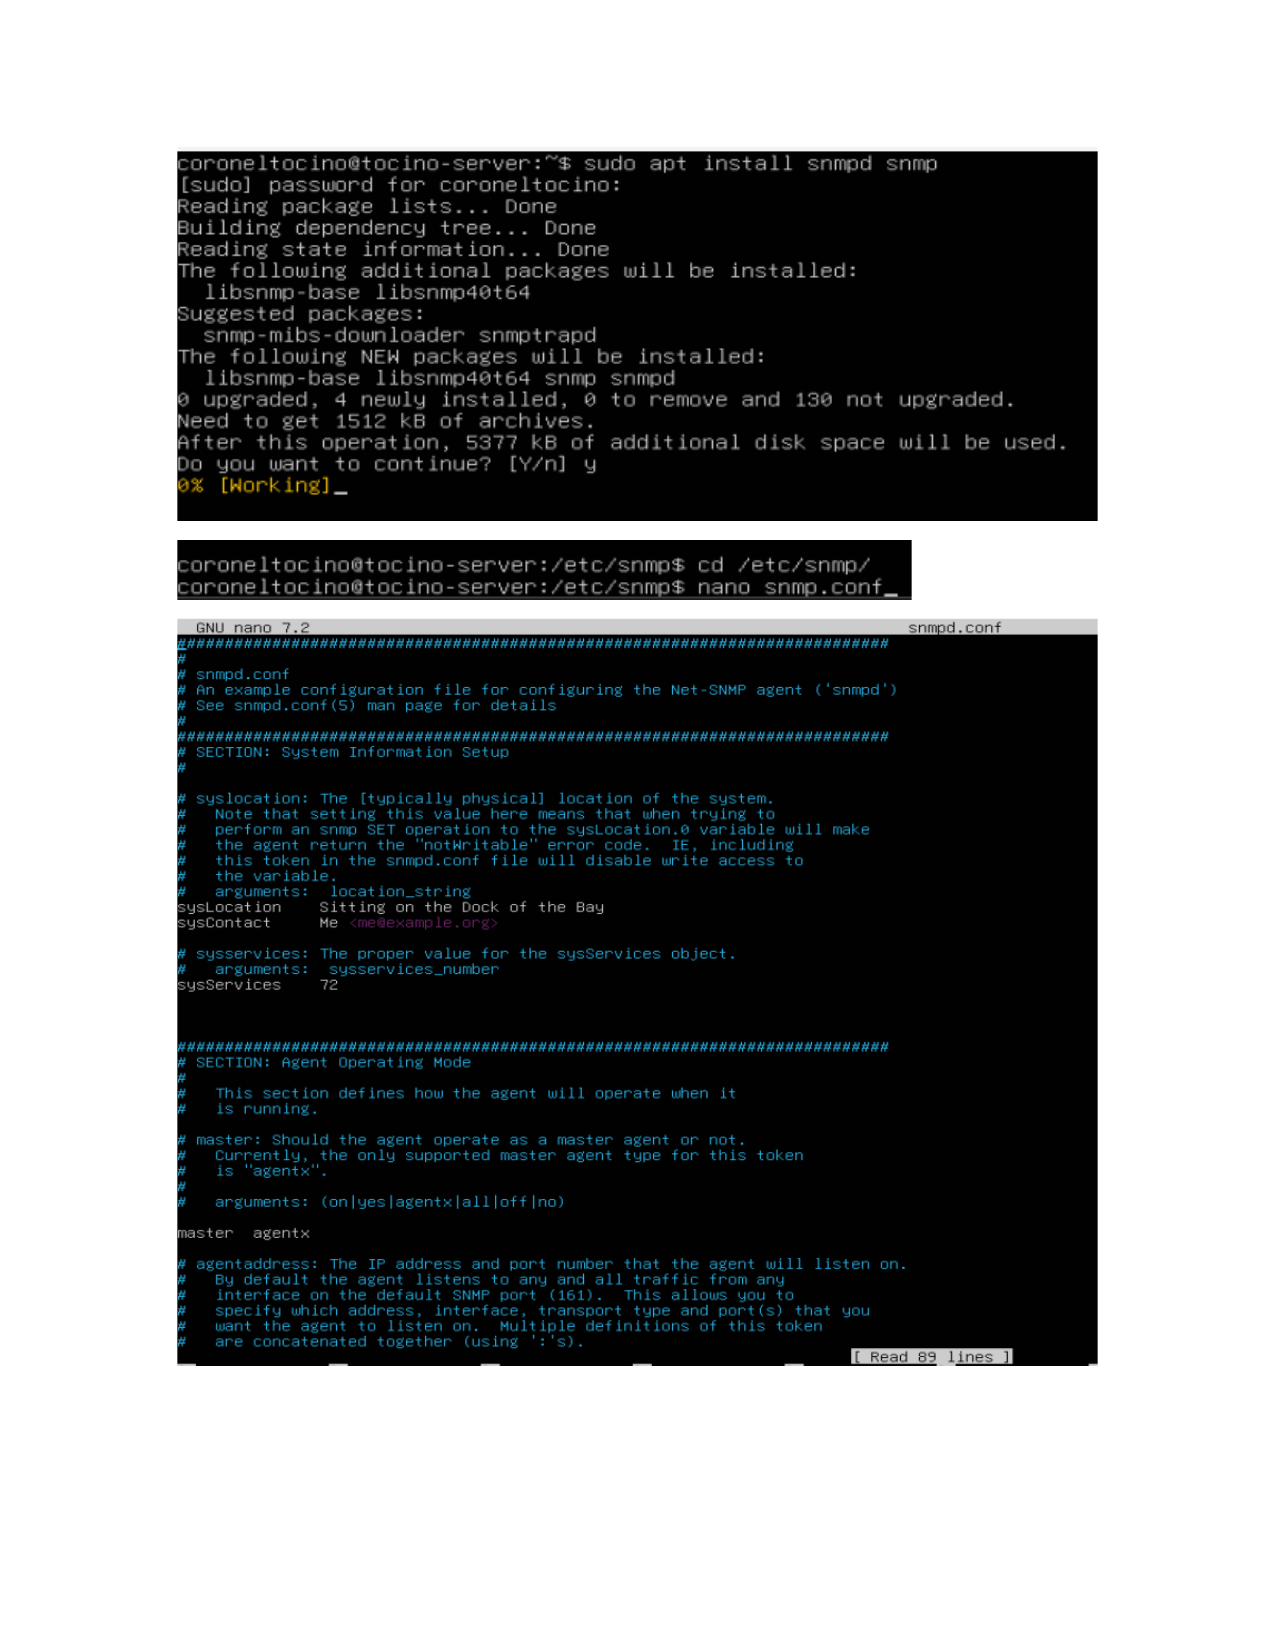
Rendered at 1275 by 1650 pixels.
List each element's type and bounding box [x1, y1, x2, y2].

picture [177, 618, 1098, 1366]
picture [177, 540, 912, 600]
picture [177, 147, 1098, 521]
